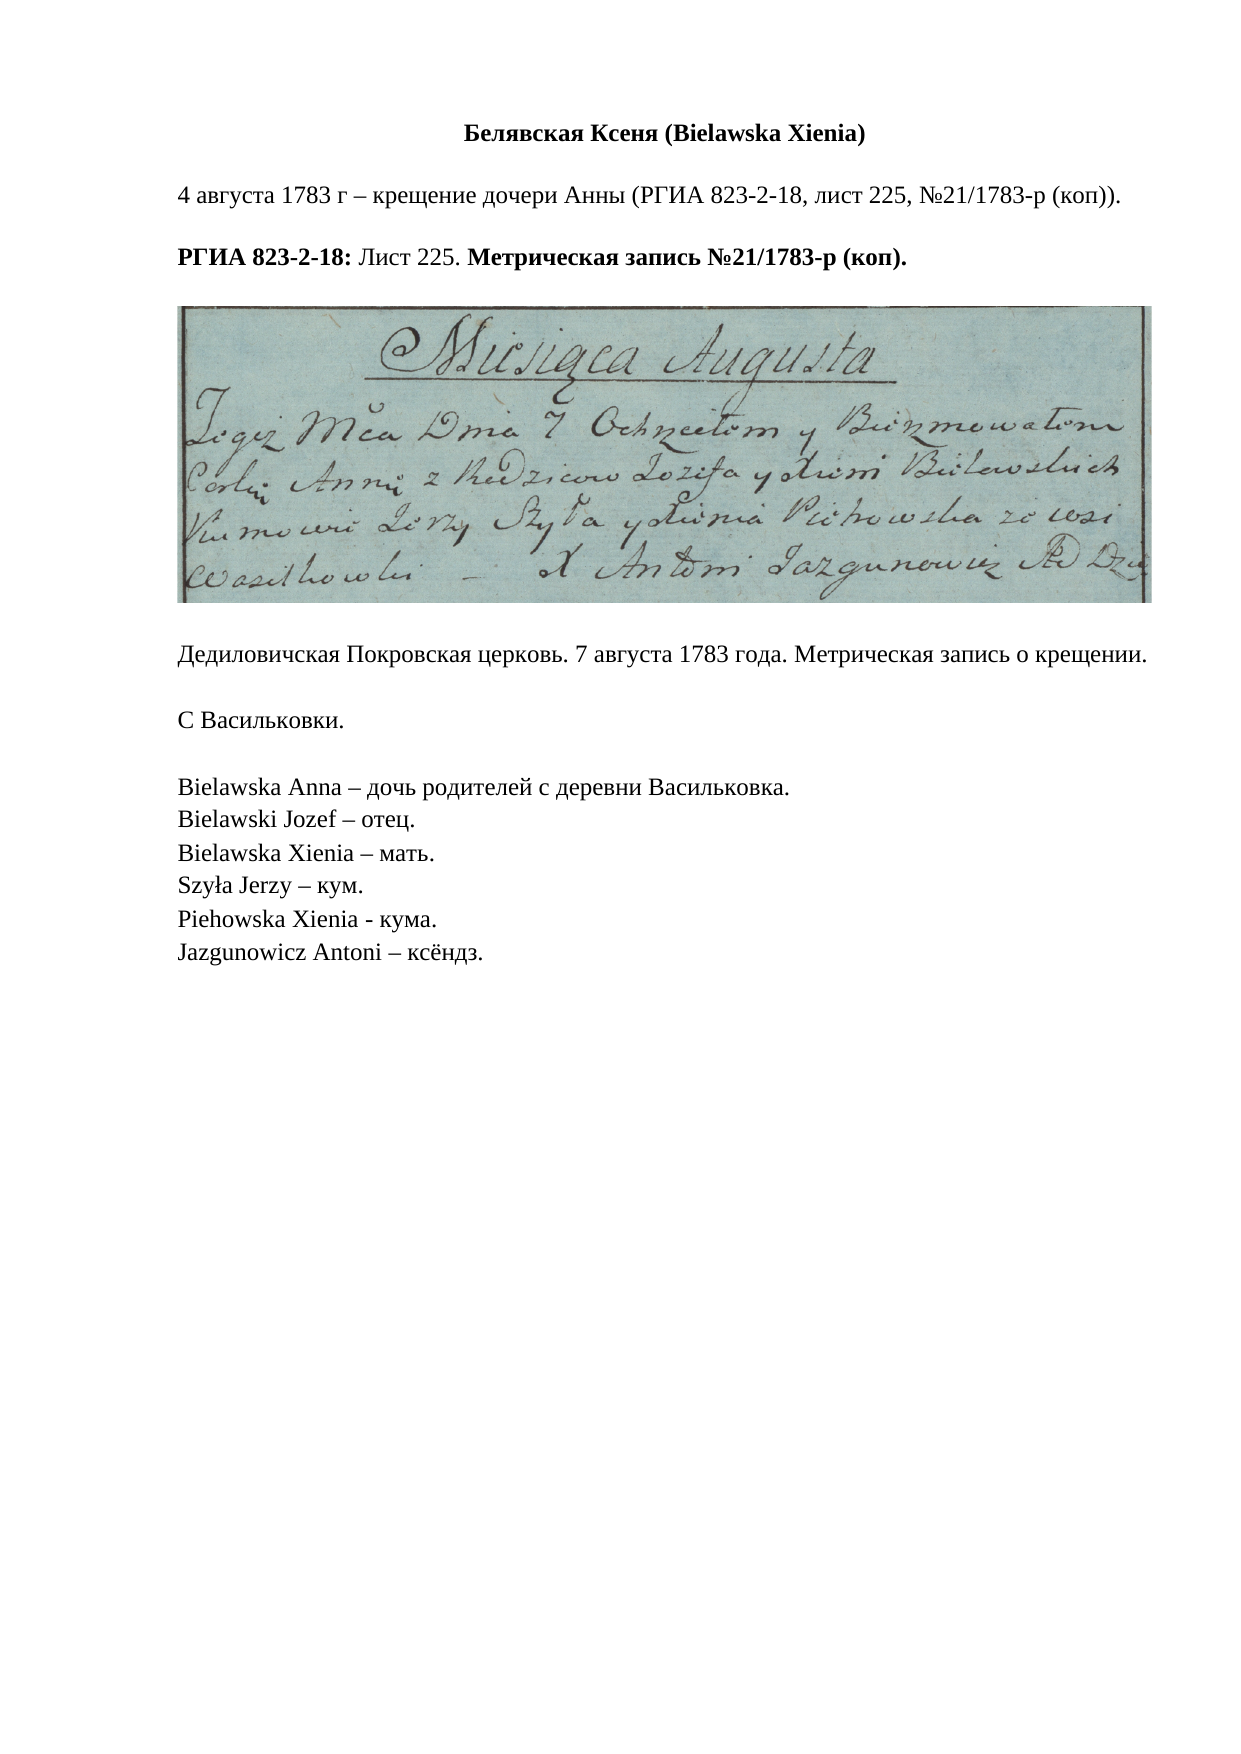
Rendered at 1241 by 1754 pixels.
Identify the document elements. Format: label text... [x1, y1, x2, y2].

text Piehowska Xienia - кума. [177, 904, 1152, 932]
text Bielawski Jozef – отец. [177, 804, 1152, 833]
text Белявская Ксеня (Bielawska Xienia) [177, 118, 1152, 147]
text Jazgunowicz Antoni – ксёндз. [177, 937, 1152, 965]
text 4 августа 1783 г – крещение дочери Анны (РГИА 823-2-18, лист 225, №21/1783-р (коп)). [177, 180, 1152, 209]
text С Васильковки. [177, 706, 1152, 734]
text Дедиловичская Покровская церковь. 7 августа 1783 года. Метрическая запись о крещении. [177, 639, 1152, 668]
text РГИА 823-2-18: Лист 225. Метрическая запись №21/1783-р (коп). [177, 242, 1152, 271]
picture [177, 306, 1152, 603]
text Bielawska Xienia – мать. [177, 838, 1152, 866]
text Szyła Jerzy – кум. [177, 871, 1152, 899]
text Bielawska Anna – дочь родителей с деревни Васильковка. [177, 772, 1152, 800]
